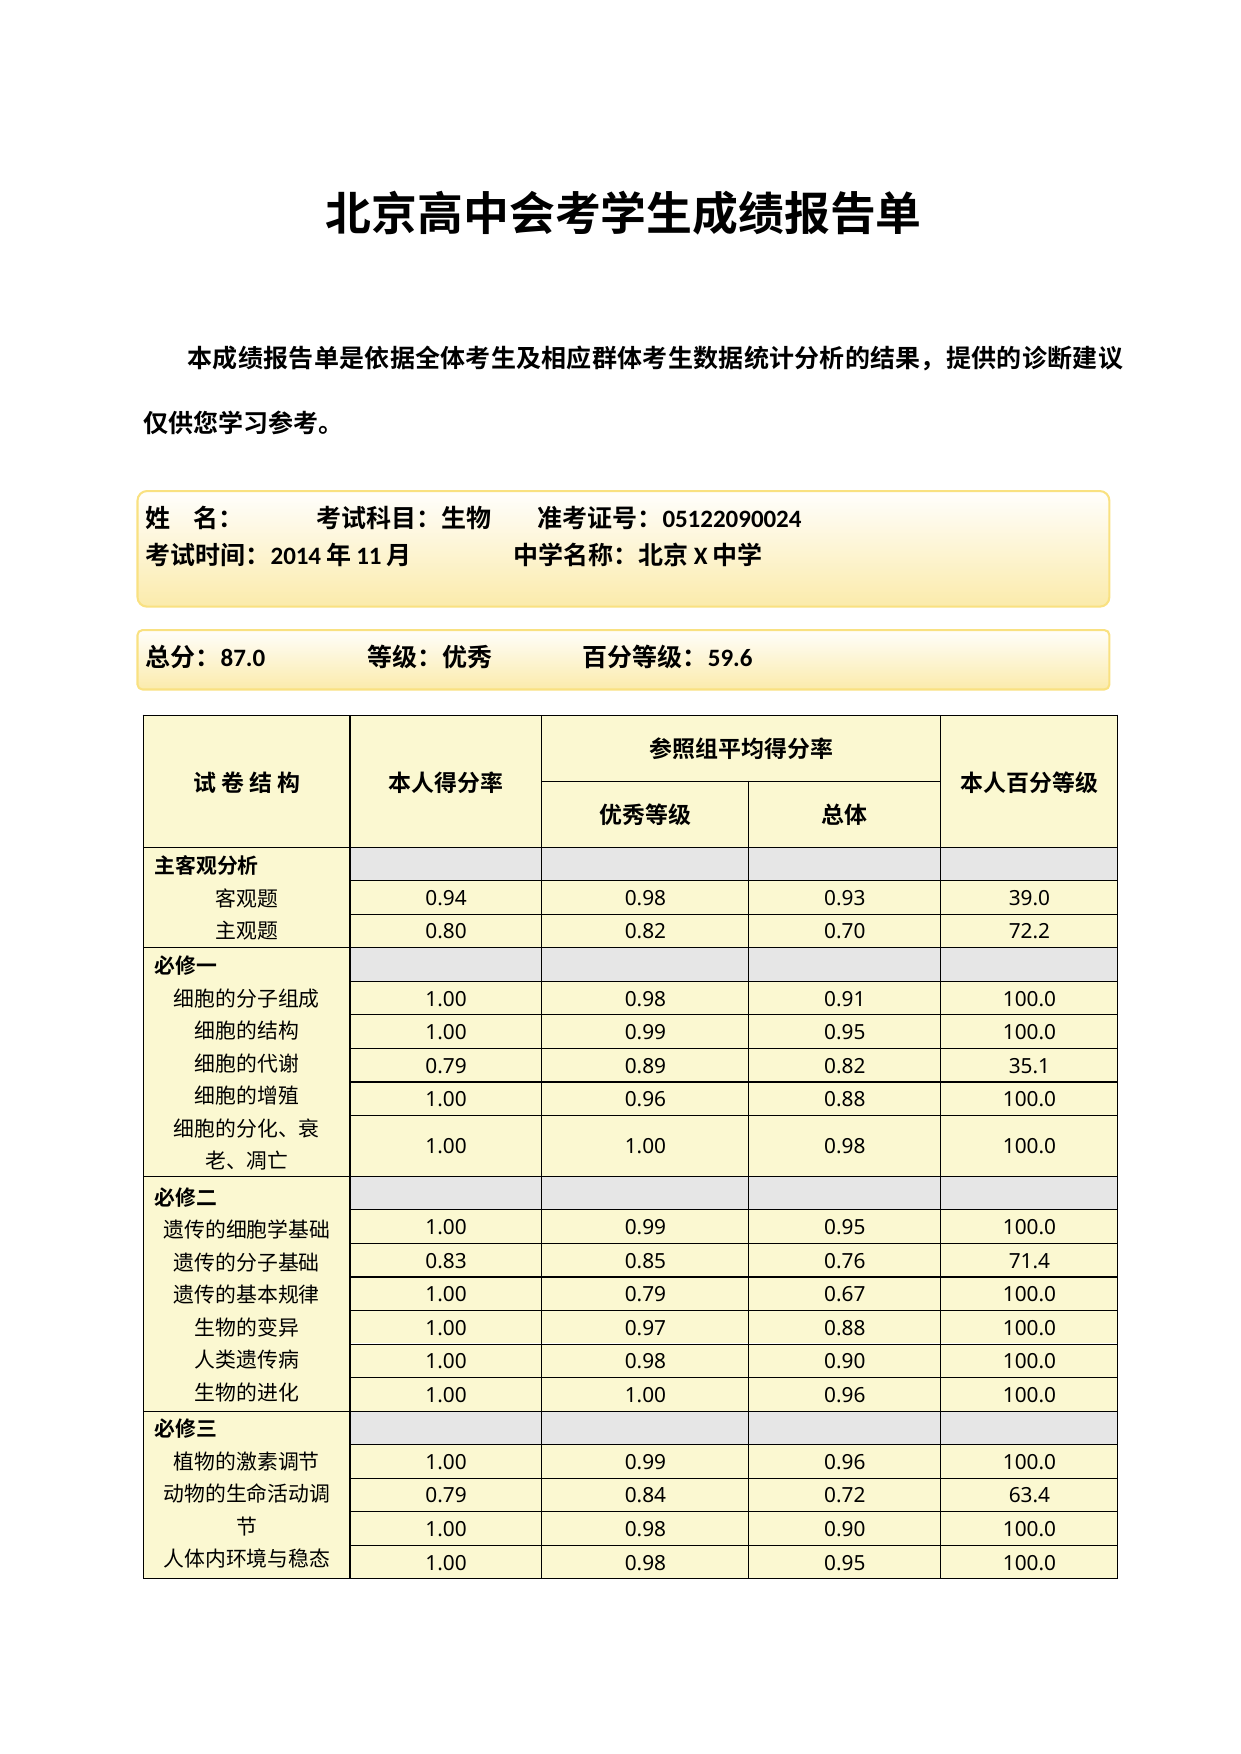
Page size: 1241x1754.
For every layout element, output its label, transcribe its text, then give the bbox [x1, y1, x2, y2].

table_cell [351, 848, 541, 880]
table_cell 0.79 [351, 1479, 541, 1511]
table_cell 100.0 [941, 1278, 1117, 1310]
table_cell [749, 848, 940, 880]
table_cell 1.00 [351, 1210, 541, 1243]
table_cell 0.99 [542, 1015, 748, 1048]
table_cell [941, 948, 1117, 981]
table_cell 100.0 [941, 1210, 1117, 1243]
table_cell 100.0 [941, 1015, 1117, 1048]
table_cell 1.00 [351, 1116, 541, 1176]
table_cell [351, 1177, 541, 1209]
table_cell 0.79 [542, 1278, 748, 1310]
table_cell 100.0 [941, 1116, 1117, 1176]
table_cell [542, 948, 748, 981]
table_cell 0.95 [749, 1210, 940, 1243]
table_cell [941, 848, 1117, 880]
table_cell 必修二 遗传的细胞学基础 遗传的分子基础 遗传的基本规律 生物的变异 人类遗传病 生物的进化 [144, 1177, 349, 1411]
table_cell 0.93 [749, 881, 940, 914]
table_header 试 卷 结 构 [144, 716, 349, 847]
table_cell 1.00 [351, 1345, 541, 1377]
table_cell 0.94 [351, 881, 541, 914]
table_cell 100.0 [941, 1083, 1117, 1115]
table_cell 100.0 [941, 1546, 1117, 1578]
table_cell 0.72 [749, 1479, 940, 1511]
table_cell 0.89 [542, 1049, 748, 1081]
table_cell 0.79 [351, 1049, 541, 1081]
table_header 本人百分等级 [941, 716, 1117, 847]
table_cell 0.90 [749, 1512, 940, 1545]
table_cell 1.00 [542, 1116, 748, 1176]
table_cell 1.00 [351, 1546, 541, 1578]
table_cell 0.70 [749, 915, 940, 947]
table_cell 1.00 [351, 1015, 541, 1048]
table_cell [351, 948, 541, 981]
table_cell 1.00 [351, 1445, 541, 1478]
table_cell [749, 1177, 940, 1209]
table_cell [941, 1177, 1117, 1209]
table_cell 100.0 [941, 982, 1117, 1014]
table_cell [749, 948, 940, 981]
table_cell 0.83 [351, 1244, 541, 1276]
table_cell 63.4 [941, 1479, 1117, 1511]
table_cell 主客观分析 客观题 主观题 [144, 848, 349, 947]
table_cell 总体 [749, 782, 940, 847]
table_cell [542, 1412, 748, 1444]
table_cell 0.76 [749, 1244, 940, 1276]
table_cell 1.00 [542, 1378, 748, 1411]
table_cell [351, 1412, 541, 1444]
table_cell 0.98 [542, 1345, 748, 1377]
table_cell 71.4 [941, 1244, 1117, 1276]
table_cell 0.96 [749, 1378, 940, 1411]
table_cell 100.0 [941, 1512, 1117, 1545]
table_cell 0.97 [542, 1311, 748, 1343]
table_cell 0.98 [542, 881, 748, 914]
table_cell 0.96 [749, 1445, 940, 1478]
table_cell 0.95 [749, 1015, 940, 1048]
table_header 参照组平均得分率 [542, 716, 940, 781]
table_cell 1.00 [351, 982, 541, 1014]
table_cell 1.00 [351, 1083, 541, 1115]
table_cell 0.98 [542, 1512, 748, 1545]
table_cell 0.99 [542, 1210, 748, 1243]
table_cell 0.88 [749, 1083, 940, 1115]
table_cell 35.1 [941, 1049, 1117, 1081]
table_cell 1.00 [351, 1278, 541, 1310]
table_cell 100.0 [941, 1445, 1117, 1478]
table_cell 0.98 [542, 1546, 748, 1578]
table_cell 1.00 [351, 1512, 541, 1545]
table_cell [542, 1177, 748, 1209]
table_cell 1.00 [351, 1378, 541, 1411]
table_cell 优秀等级 [542, 782, 748, 847]
table_cell 0.84 [542, 1479, 748, 1511]
table_cell 100.0 [941, 1311, 1117, 1343]
text 北京高中会考学生成绩报告单 [187, 162, 1125, 259]
table_cell 0.96 [542, 1083, 748, 1115]
table_cell 0.98 [749, 1116, 940, 1176]
table_cell 0.90 [749, 1345, 940, 1377]
table_cell 39.0 [941, 881, 1117, 914]
table_cell 0.95 [749, 1546, 940, 1578]
table_header 本人得分率 [351, 716, 541, 847]
table_cell 1.00 [351, 1311, 541, 1343]
table_cell 0.91 [749, 982, 940, 1014]
table_cell 0.67 [749, 1278, 940, 1310]
text 本成绩报告单是依据全体考生及相应群体考生数据统计分析的结果，提供的诊断建议仅供您学习参考。 [143, 324, 1125, 454]
table_cell 0.80 [351, 915, 541, 947]
table_cell 0.88 [749, 1311, 940, 1343]
table_cell [941, 1412, 1117, 1444]
table_cell 0.82 [749, 1049, 940, 1081]
table_cell [542, 848, 748, 880]
table_cell 100.0 [941, 1345, 1117, 1377]
table_cell 0.98 [542, 982, 748, 1014]
table_cell 0.99 [542, 1445, 748, 1478]
table_cell 72.2 [941, 915, 1117, 947]
table_cell 100.0 [941, 1378, 1117, 1411]
table_cell 0.85 [542, 1244, 748, 1276]
table_cell [749, 1412, 940, 1444]
table_cell 必修一 细胞的分子组成 细胞的结构 细胞的代谢 细胞的增殖 细胞的分化、衰老、凋亡 [144, 948, 349, 1176]
table_cell 0.82 [542, 915, 748, 947]
table_cell 必修三 植物的激素调节 动物的生命活动调节 人体内环境与稳态 种群与群落 生态系统 生态环境的保护 [144, 1412, 349, 1578]
